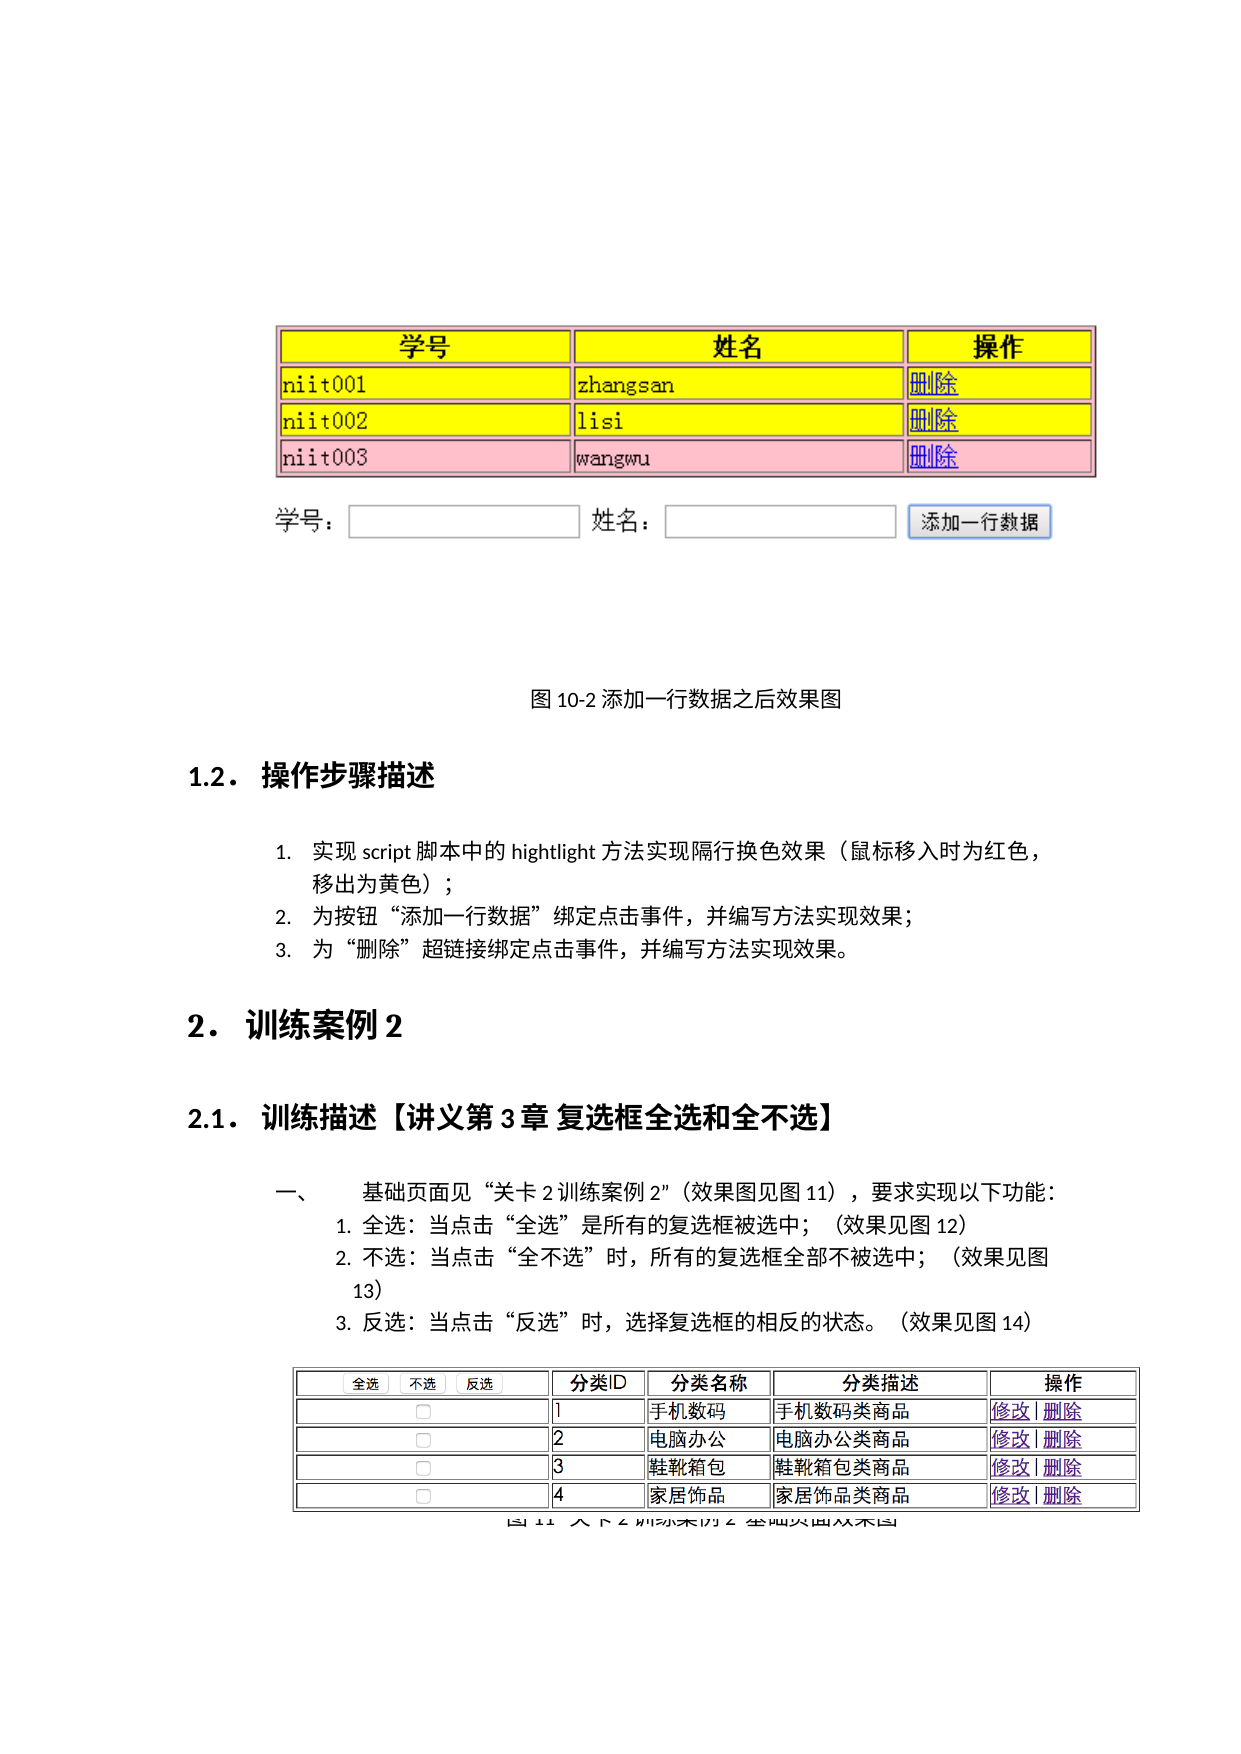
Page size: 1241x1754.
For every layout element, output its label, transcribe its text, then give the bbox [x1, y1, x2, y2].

list 全选：当点击“全选”是所有的复选框被选中；（效果见图12） [335, 1207, 1053, 1240]
list 实现script脚本中的hightlight方法实现隔行换色效果（鼠标移入时为红色，移出为黄色）； [275, 834, 1053, 899]
list 不选：当点击“全不选”时，所有的复选框全部不被选中；（效果见图13） [335, 1240, 1053, 1305]
list 为“删除”超链接绑定点击事件，并编写方法实现效果。 [275, 931, 1053, 964]
subtitle 训练描述【讲义第3章 复选框全选和全不选】 [187, 1083, 1053, 1148]
list 基础页面见“关卡2训练案例2”（效果图见图11），要求实现以下功能： [275, 1175, 1053, 1207]
list 图11 “关卡2训练案例2”基础页面效果图 [352, 1519, 1053, 1532]
subtitle 操作步骤描述 [187, 742, 1053, 807]
picture [286, 1359, 1152, 1519]
list 为按钮“添加一行数据”绑定点击事件，并编写方法实现效果； [275, 899, 1053, 931]
text 图10-2 添加一行数据之后效果图 [319, 682, 1053, 714]
picture [273, 318, 1139, 563]
subtitle 训练案例2 [187, 991, 1053, 1056]
list 反选：当点击“反选”时，选择复选框的相反的状态。（效果见图14） [335, 1305, 1053, 1337]
